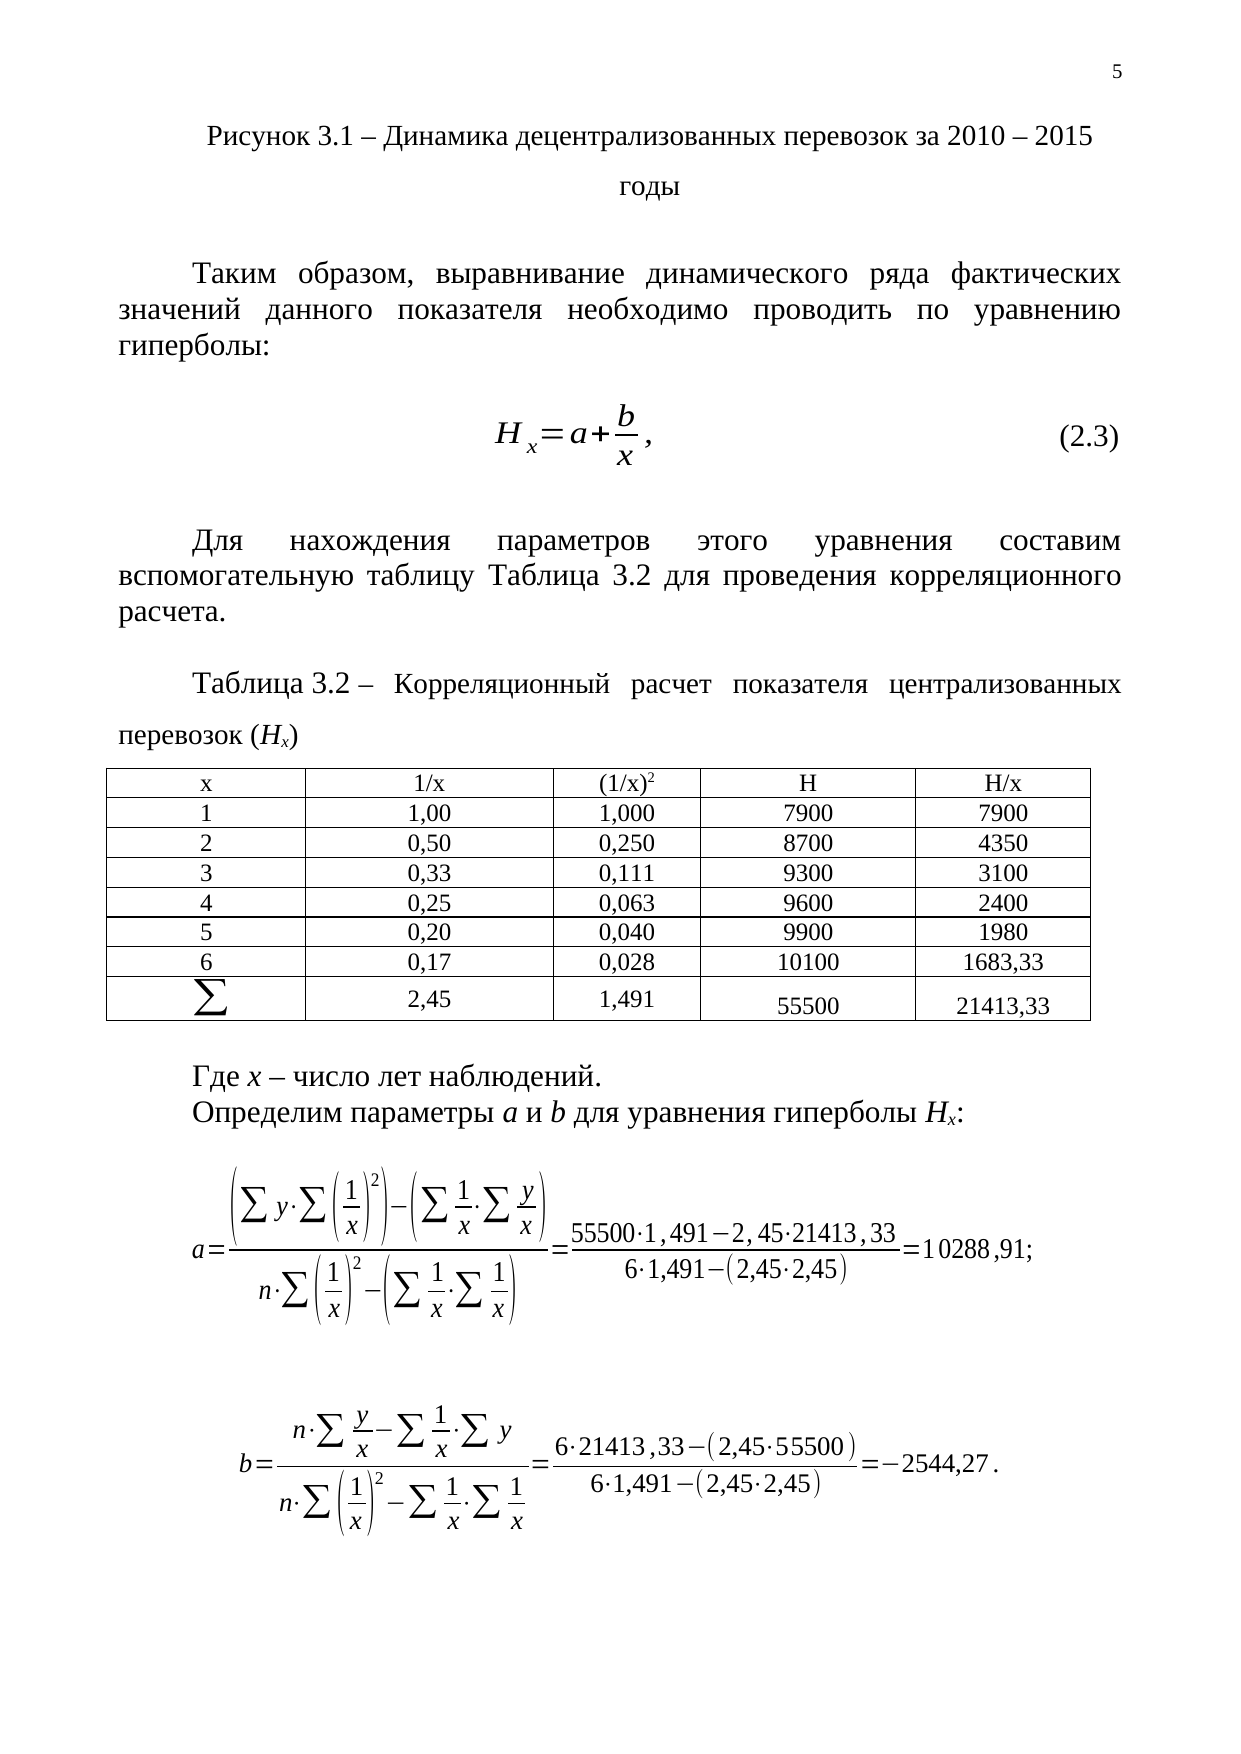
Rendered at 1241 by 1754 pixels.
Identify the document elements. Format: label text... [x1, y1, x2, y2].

table_cell 0,33 [306, 858, 553, 887]
table_cell 0,040 [554, 918, 700, 946]
text Таким образом, выравнивание динамического ряда фактических значений данного показателя необходимо проводить по уравнению гиперболы: [118, 255, 1122, 362]
table_cell 0,250 [554, 828, 700, 857]
text Для нахождения параметров этого уравнения составим вспомогательную таблицу 3.2 для проведения корреляционного расчета. [118, 521, 1122, 628]
table_cell 9600 [701, 888, 915, 916]
table_cell [107, 977, 305, 1020]
text – Корреляционный расчет показателя централизованных перевозок (Нх) [118, 664, 1122, 751]
table_cell 55500 [701, 977, 915, 1020]
table_cell 0,111 [554, 858, 700, 887]
table_cell 0,25 [306, 888, 553, 916]
table_cell 2,45 [306, 977, 553, 1020]
table_cell 9300 [701, 858, 915, 887]
table_cell 1 [107, 798, 305, 827]
table_cell 8700 [701, 828, 915, 857]
table_header [107, 399, 1042, 485]
table_cell 2 [107, 828, 305, 857]
table_cell 1980 [916, 918, 1090, 946]
table_cell 4350 [916, 828, 1090, 857]
table_cell 3 [107, 858, 305, 887]
table_cell 6 [107, 947, 305, 976]
table_cell 3100 [916, 858, 1090, 887]
table_header 1/х [306, 769, 553, 797]
table_cell 1683,33 [916, 947, 1090, 976]
table_header (1/х)2 [554, 769, 700, 797]
table_cell 4 [107, 888, 305, 916]
table_header х [107, 769, 305, 797]
table_cell 5 [107, 918, 305, 946]
text Где х – число лет наблюдений. [118, 1057, 1122, 1093]
table_header (2.3) [1042, 399, 1136, 485]
table_header Н/x [916, 769, 1090, 797]
table_cell 0,20 [306, 918, 553, 946]
table_cell 2400 [916, 888, 1090, 916]
table_cell 7900 [701, 798, 915, 827]
table_cell 0,063 [554, 888, 700, 916]
table_cell 21413,33 [916, 977, 1090, 1020]
text – Динамика децентрализованных перевозок за 2010 – 2015 годы [177, 118, 1122, 202]
table_cell 10100 [701, 947, 915, 976]
table_cell 0,17 [306, 947, 553, 976]
table_cell 0,50 [306, 828, 553, 857]
table_header Н [701, 769, 915, 797]
table_cell 1,491 [554, 977, 700, 1020]
table_cell 1,00 [306, 798, 553, 827]
table_cell 0,028 [554, 947, 700, 976]
table_cell 1,000 [554, 798, 700, 827]
table_cell 7900 [916, 798, 1090, 827]
text Определим параметры а и b для уравнения гиперболы Нх: [118, 1093, 1122, 1129]
table_cell 9900 [701, 918, 915, 946]
